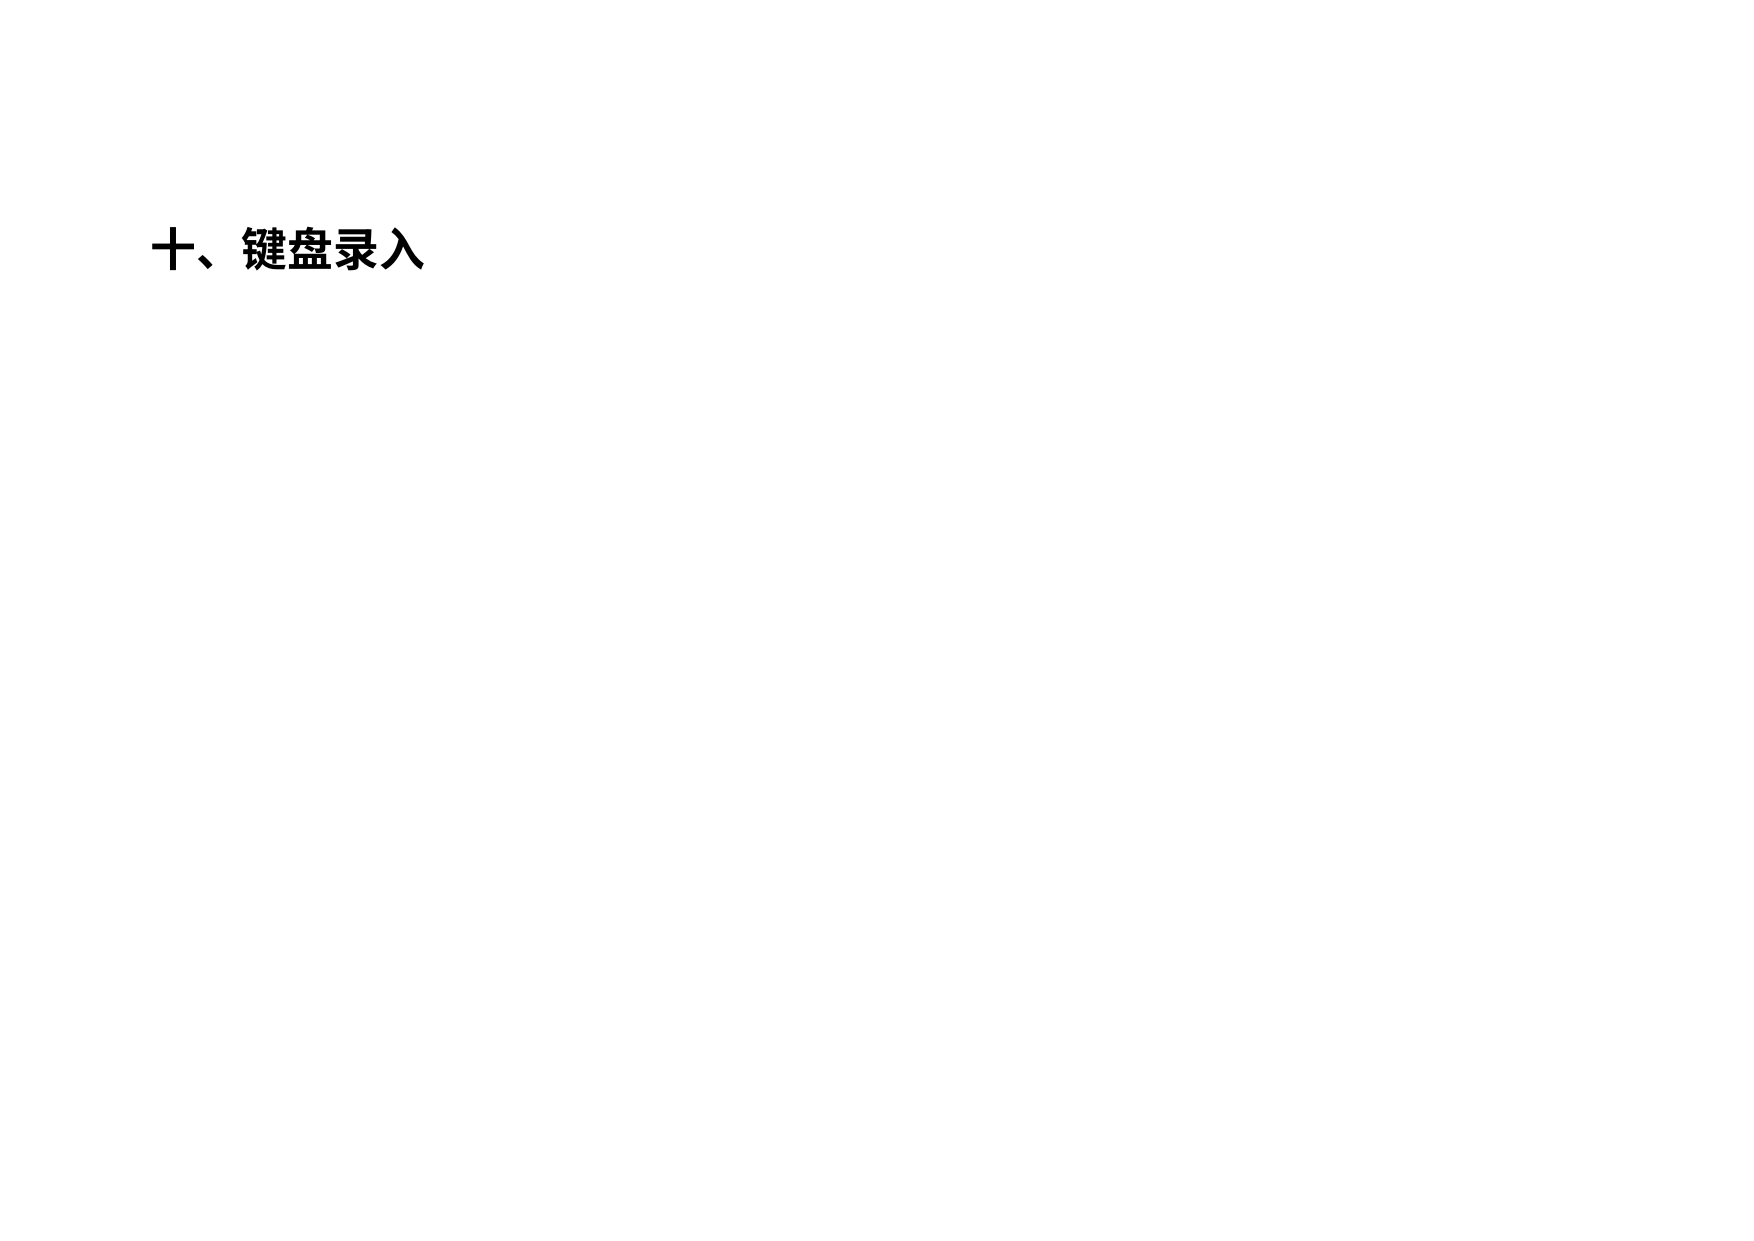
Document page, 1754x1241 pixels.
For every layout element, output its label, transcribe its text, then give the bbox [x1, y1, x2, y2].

subtitle 键盘录入 [150, 198, 1604, 295]
